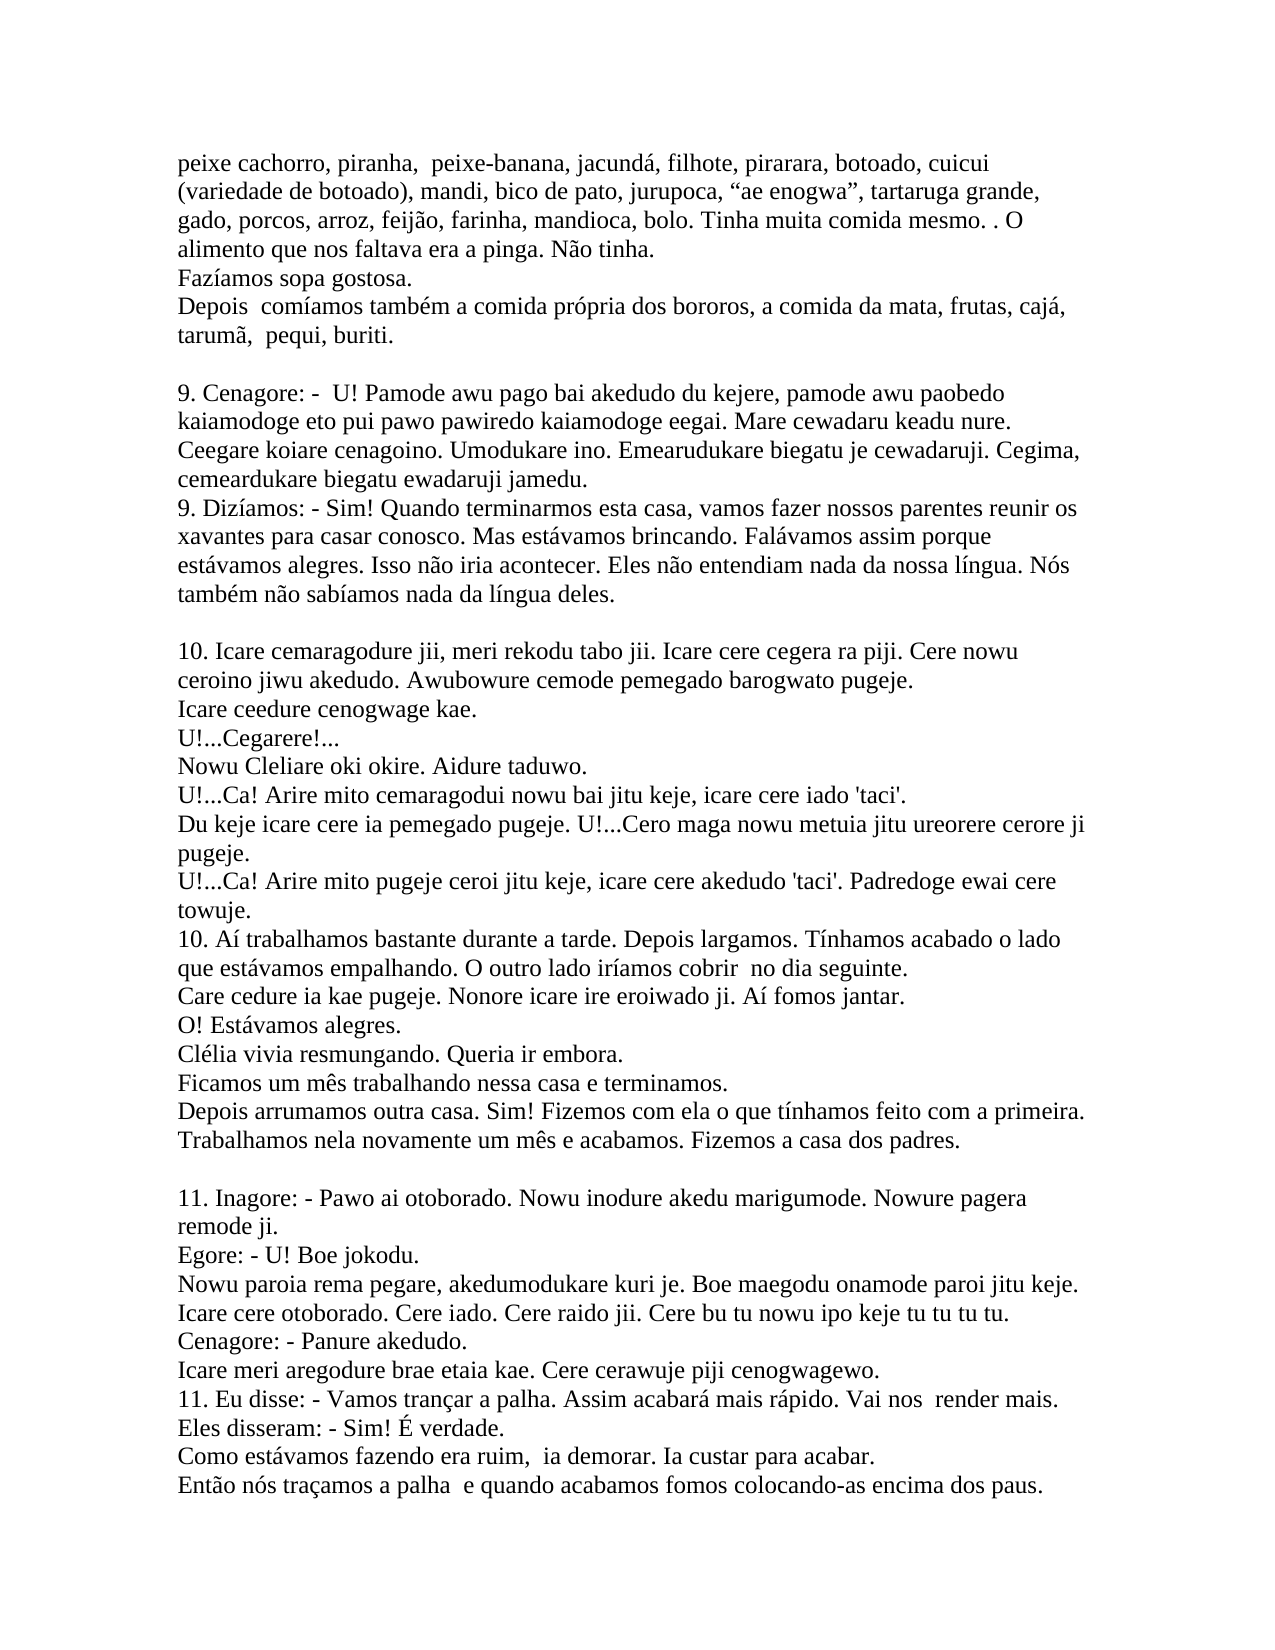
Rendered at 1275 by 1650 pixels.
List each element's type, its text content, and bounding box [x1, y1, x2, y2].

text 9. Dizíamos: - Sim! Quando terminarmos esta casa, vamos fazer nossos parentes reunir os xavantes para casar conosco. Mas estávamos brincando. Falávamos assim porque estávamos alegres. Isso não iria acontecer. Eles não entendiam nada da nossa língua. Nós também não sabíamos nada da língua deles. [177, 493, 1098, 608]
text Ficamos um mês trabalhando nessa casa e terminamos. [177, 1068, 1098, 1096]
text Então nós traçamos a palha e quando acabamos fomos colocando-as encima dos paus. [177, 1470, 1098, 1499]
text Egore: - U! Boe jokodu. [177, 1240, 1098, 1269]
text U!...Cegarere!... [177, 723, 1098, 751]
text Depois comíamos também a comida própria dos bororos, a comida da mata, frutas, cajá, tarumã, pequi, buriti. [177, 291, 1098, 349]
text Icare cere otoborado. Cere iado. Cere raido jii. Cere bu tu nowu ipo keje tu tu tu tu. [177, 1298, 1098, 1326]
text 10. Icare cemaragodure jii, meri rekodu tabo jii. Icare cere cegera ra piji. Cere nowu ceroino jiwu akedudo. Awubowure cemode pemegado barogwato pugeje. [177, 636, 1098, 694]
text Nowu Cleliare oki okire. Aidure taduwo. [177, 751, 1098, 780]
text U!...Ca! Arire mito pugeje ceroi jitu keje, icare cere akedudo 'taci'. Padredoge ewai cere towuje. [177, 866, 1098, 924]
text Ceegare koiare cenagoino. Umodukare ino. Emearudukare biegatu je cewadaruji. Cegima, cemeardukare biegatu ewadaruji jamedu. [177, 435, 1098, 493]
text Como estávamos fazendo era ruim, ia demorar. Ia custar para acabar. [177, 1441, 1098, 1470]
text U!...Ca! Arire mito cemaragodui nowu bai jitu keje, icare cere iado 'taci'. [177, 780, 1098, 809]
text Icare ceedure cenogwage kae. [177, 694, 1098, 723]
text Depois arrumamos outra casa. Sim! Fizemos com ela o que tínhamos feito com a primeira. [177, 1096, 1098, 1125]
text 11. Eu disse: - Vamos trançar a palha. Assim acabará mais rápido. Vai nos render mais. [177, 1384, 1098, 1413]
text Nowu paroia rema pegare, akedumodukare kuri je. Boe maegodu onamode paroi jitu keje. [177, 1269, 1098, 1298]
text O! Estávamos alegres. [177, 1010, 1098, 1039]
text 10. Aí trabalhamos bastante durante a tarde. Depois largamos. Tínhamos acabado o lado que estávamos empalhando. O outro lado iríamos cobrir no dia seguinte. [177, 924, 1098, 981]
text Icare meri aregodure brae etaia kae. Cere cerawuje piji cenogwagewo. [177, 1355, 1098, 1384]
text Fazíamos sopa gostosa. [177, 263, 1098, 291]
text 9. Cenagore: - U! Pamode awu pago bai akedudo du kejere, pamode awu paobedo kaiamodoge eto pui pawo pawiredo kaiamodoge eegai. Mare cewadaru keadu nure. [177, 378, 1098, 435]
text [177, 148, 1098, 263]
text Cenagore: - Panure akedudo. [177, 1326, 1098, 1355]
text 11. Inagore: - Pawo ai otoborado. Nowu inodure akedu marigumode. Nowure pagera remode ji. [177, 1183, 1098, 1240]
text Clélia vivia resmungando. Queria ir embora. [177, 1039, 1098, 1068]
text Eles disseram: - Sim! É verdade. [177, 1413, 1098, 1441]
text Du keje icare cere ia pemegado pugeje. U!...Cero maga nowu metuia jitu ureorere cerore ji pugeje. [177, 809, 1098, 866]
text Care cedure ia kae pugeje. Nonore icare ire eroiwado ji. Aí fomos jantar. [177, 981, 1098, 1010]
text Trabalhamos nela novamente um mês e acabamos. Fizemos a casa dos padres. [177, 1125, 1098, 1154]
